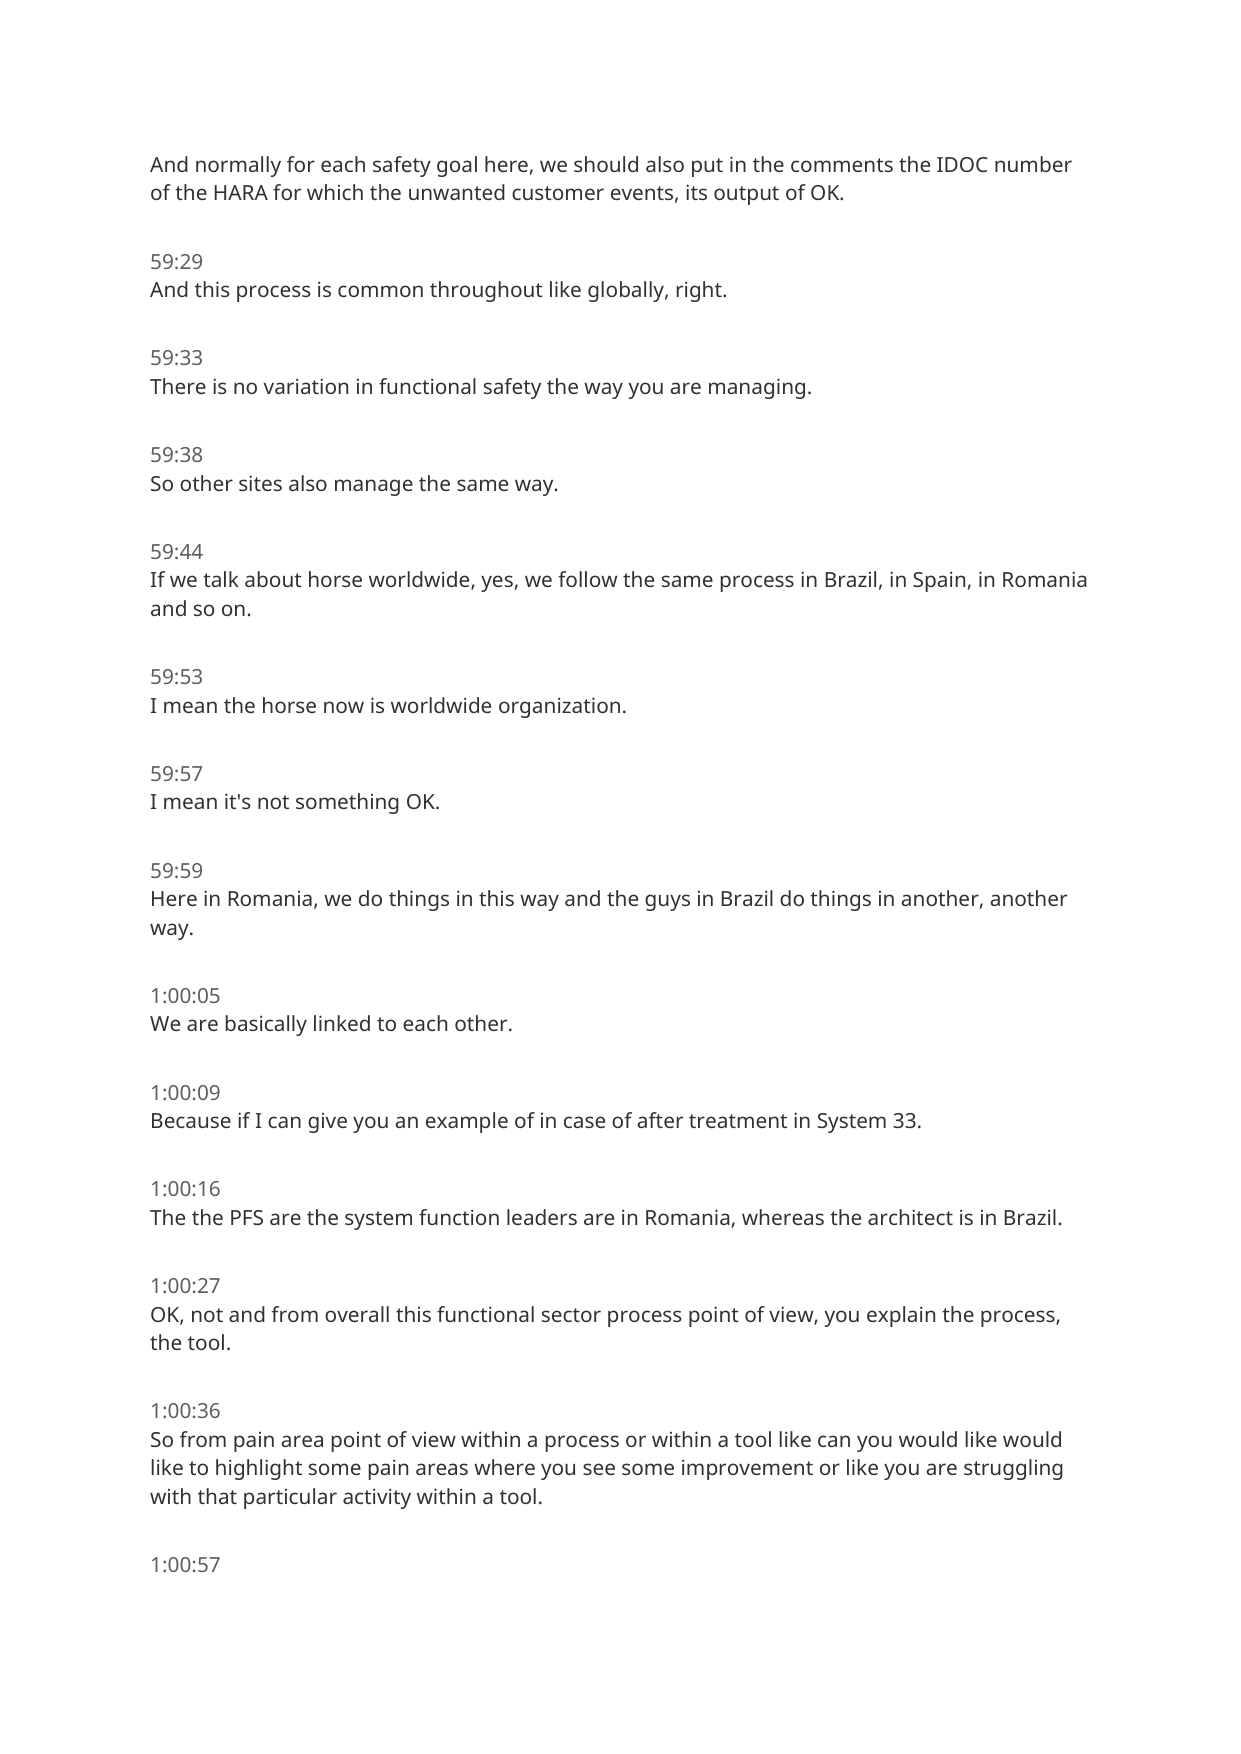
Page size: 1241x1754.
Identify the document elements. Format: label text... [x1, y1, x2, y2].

text 1:00:05 We are basically linked to each other. [150, 953, 1090, 1038]
text 59:44 If we talk about horse worldwide, yes, we follow the same process in Brazil, in Spain, in Romania and so on. [150, 509, 1090, 622]
text 1:00:36 So from pain area point of view within a process or within a tool like can you would like would like to highlight some pain areas where you see some improvement or like you are struggling with that particular activity within a tool. [150, 1368, 1090, 1510]
text 59:53 I mean the horse now is worldwide organization. [150, 634, 1090, 719]
text 1:00:16 The the PFS are the system function leaders are in Romania, whereas the architect is in Brazil. [150, 1146, 1090, 1231]
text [150, 150, 1090, 207]
text 1:00:09 Because if I can give you an example of in case of after treatment in System 33. [150, 1049, 1090, 1135]
text 59:29 And this process is common throughout like globally, right. [150, 218, 1090, 304]
text 59:59 Here in Romania, we do things in this way and the guys in Brazil do things in another, another way. [150, 827, 1090, 941]
text 59:33 There is no variation in functional safety the way you are managing. [150, 315, 1090, 400]
text 1:00:27 OK, not and from overall this functional sector process point of view, you explain the process, the tool. [150, 1243, 1090, 1357]
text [150, 1522, 1090, 1579]
text 59:38 So other sites also manage the same way. [150, 412, 1090, 497]
text 59:57 I mean it's not something OK. [150, 731, 1090, 816]
